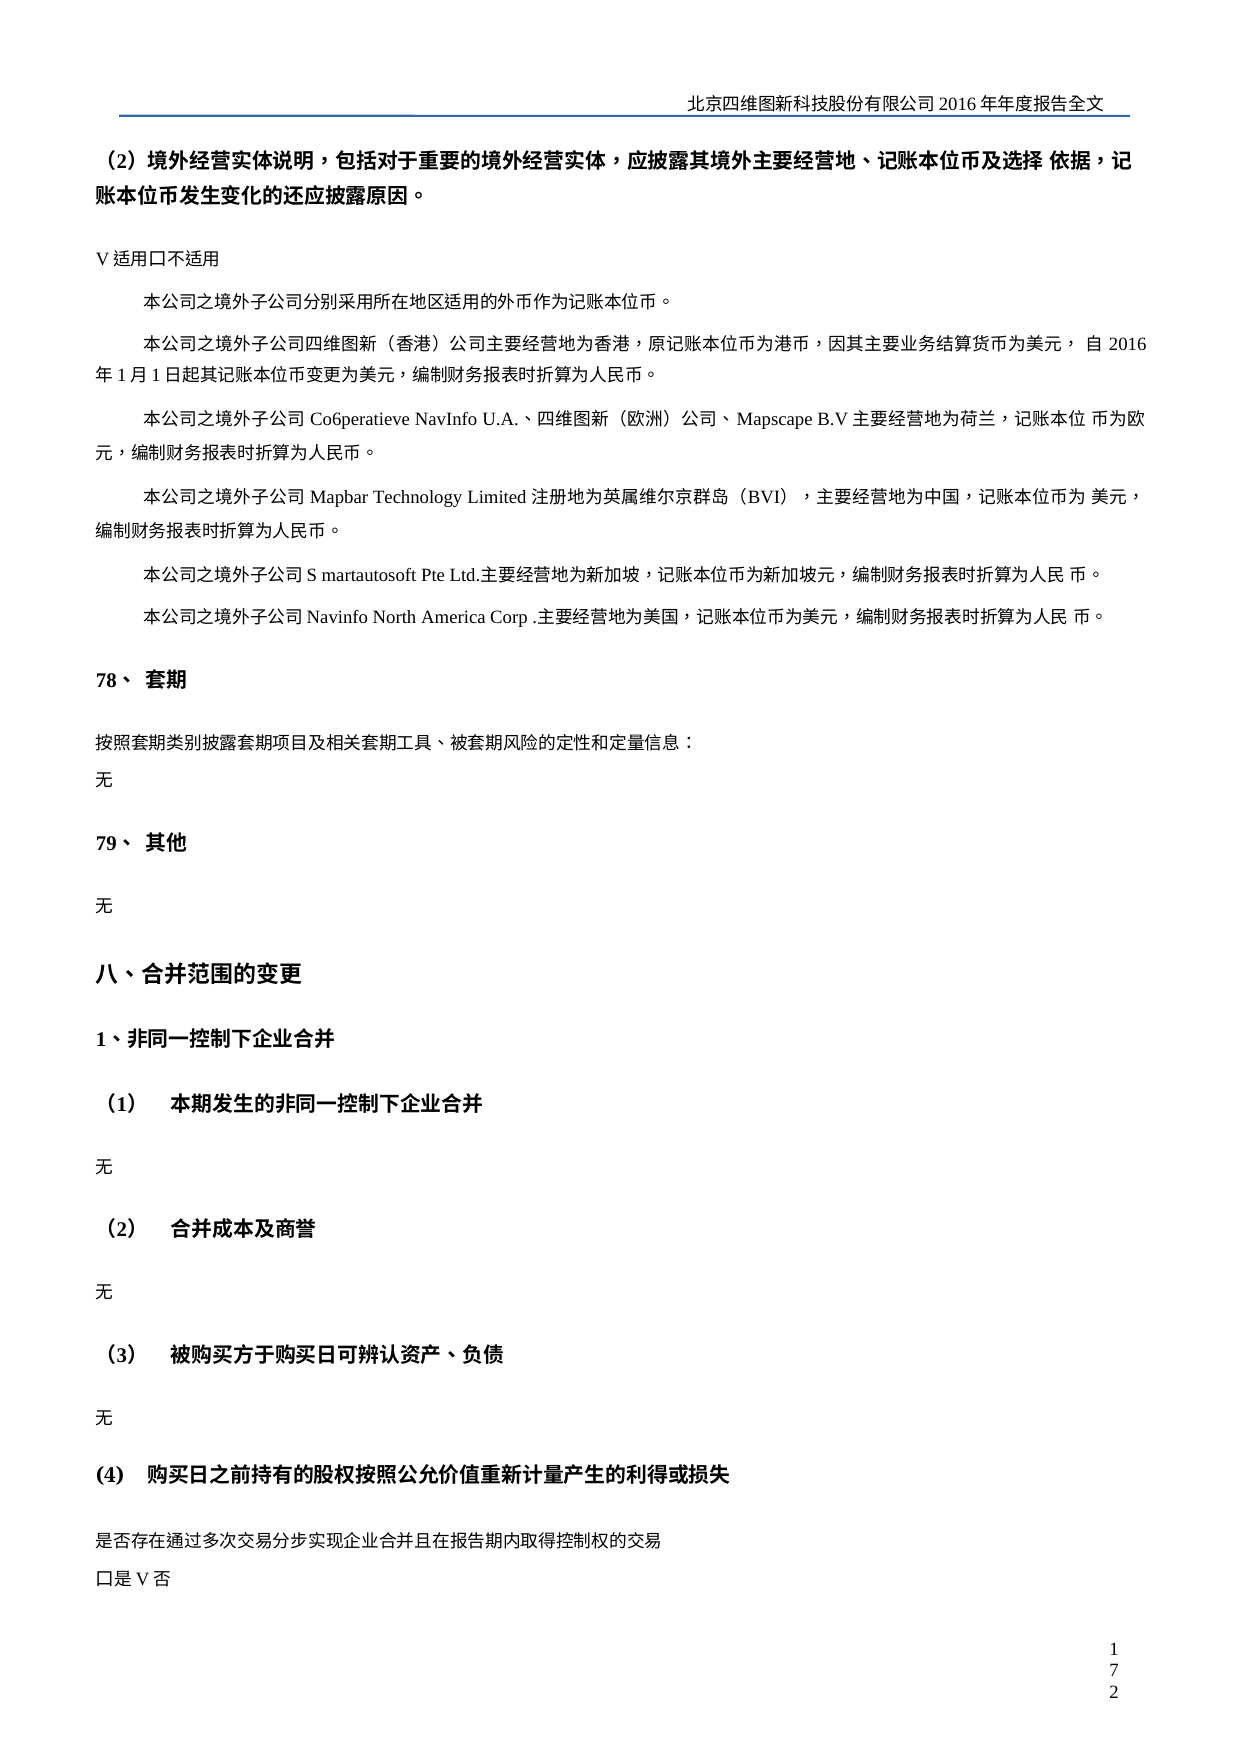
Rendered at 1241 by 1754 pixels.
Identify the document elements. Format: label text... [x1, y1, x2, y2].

text 无 [96, 1399, 1146, 1431]
text 本公司之境外子公司Co6peratieve NavInfo U.A.、四维图新（欧洲）公司、Mapscape B.V主要经营地为荷兰，记账本位 币为欧元，编制财务报表时折算为人民币。 [96, 398, 1146, 466]
text （1） 本期发生的非同一控制下企业合并 [96, 1083, 1146, 1118]
text 是否存在通过多次交易分步实现企业合并且在报告期内取得控制权的交易 [96, 1528, 1146, 1553]
text 八、合并范围的变更 [96, 958, 1146, 990]
text 本公司之境外子公司四维图新（香港）公司主要经营地为香港，原记账本位币为港币，因其主要业务结算货币为美元， 自2016年1月1日起其记账本位币变更为美元，编制财务报表时折算为人民币。 [96, 325, 1146, 388]
text （2）境外经营实体说明，包括对于重要的境外经营实体，应披露其境外主要经营地、记账本位币及选择 依据，记账本位币发生变化的还应披露原因。 [96, 140, 1146, 210]
text 本公司之境外子公司Navinfo North America Corp .主要经营地为美国，记账本位币为美元，编制财务报表时折算为人民 币。 [96, 598, 1146, 631]
text （3） 被购买方于购买日可辨认资产、负债 [96, 1335, 1146, 1370]
text 无 [96, 1273, 1146, 1306]
text 无 [96, 1147, 1146, 1180]
text 78、 套期 [96, 660, 1146, 695]
text 无 [96, 886, 1146, 919]
text 本公司之境外子公司分别采用所在地区适用的外币作为记账本位币。 [96, 282, 1146, 315]
text （2） 合并成本及商誉 [96, 1209, 1146, 1244]
text 本公司之境外子公司S martautosoft Pte Ltd.主要经营地为新加坡，记账本位币为新加坡元，编制财务报表时折算为人民 币。 [96, 555, 1146, 588]
text 本公司之境外子公司Mapbar Technology Limited注册地为英属维尔京群岛（BVI），主要经营地为中国，记账本位币为 美元，编制财务报表时折算为人民币。 [96, 477, 1146, 545]
text 1、非同一控制下企业合并 [96, 1019, 1146, 1054]
text 无 [96, 761, 1146, 793]
text 按照套期类别披露套期项目及相关套期工具、被套期风险的定性和定量信息： [96, 724, 1146, 756]
text V适用口不适用 [96, 239, 1146, 272]
text 口是V否 [96, 1565, 1146, 1591]
text 79、 其他 [96, 822, 1146, 857]
list 购买日之前持有的股权按照公允价值重新计量产生的利得或损失 [96, 1461, 1146, 1489]
